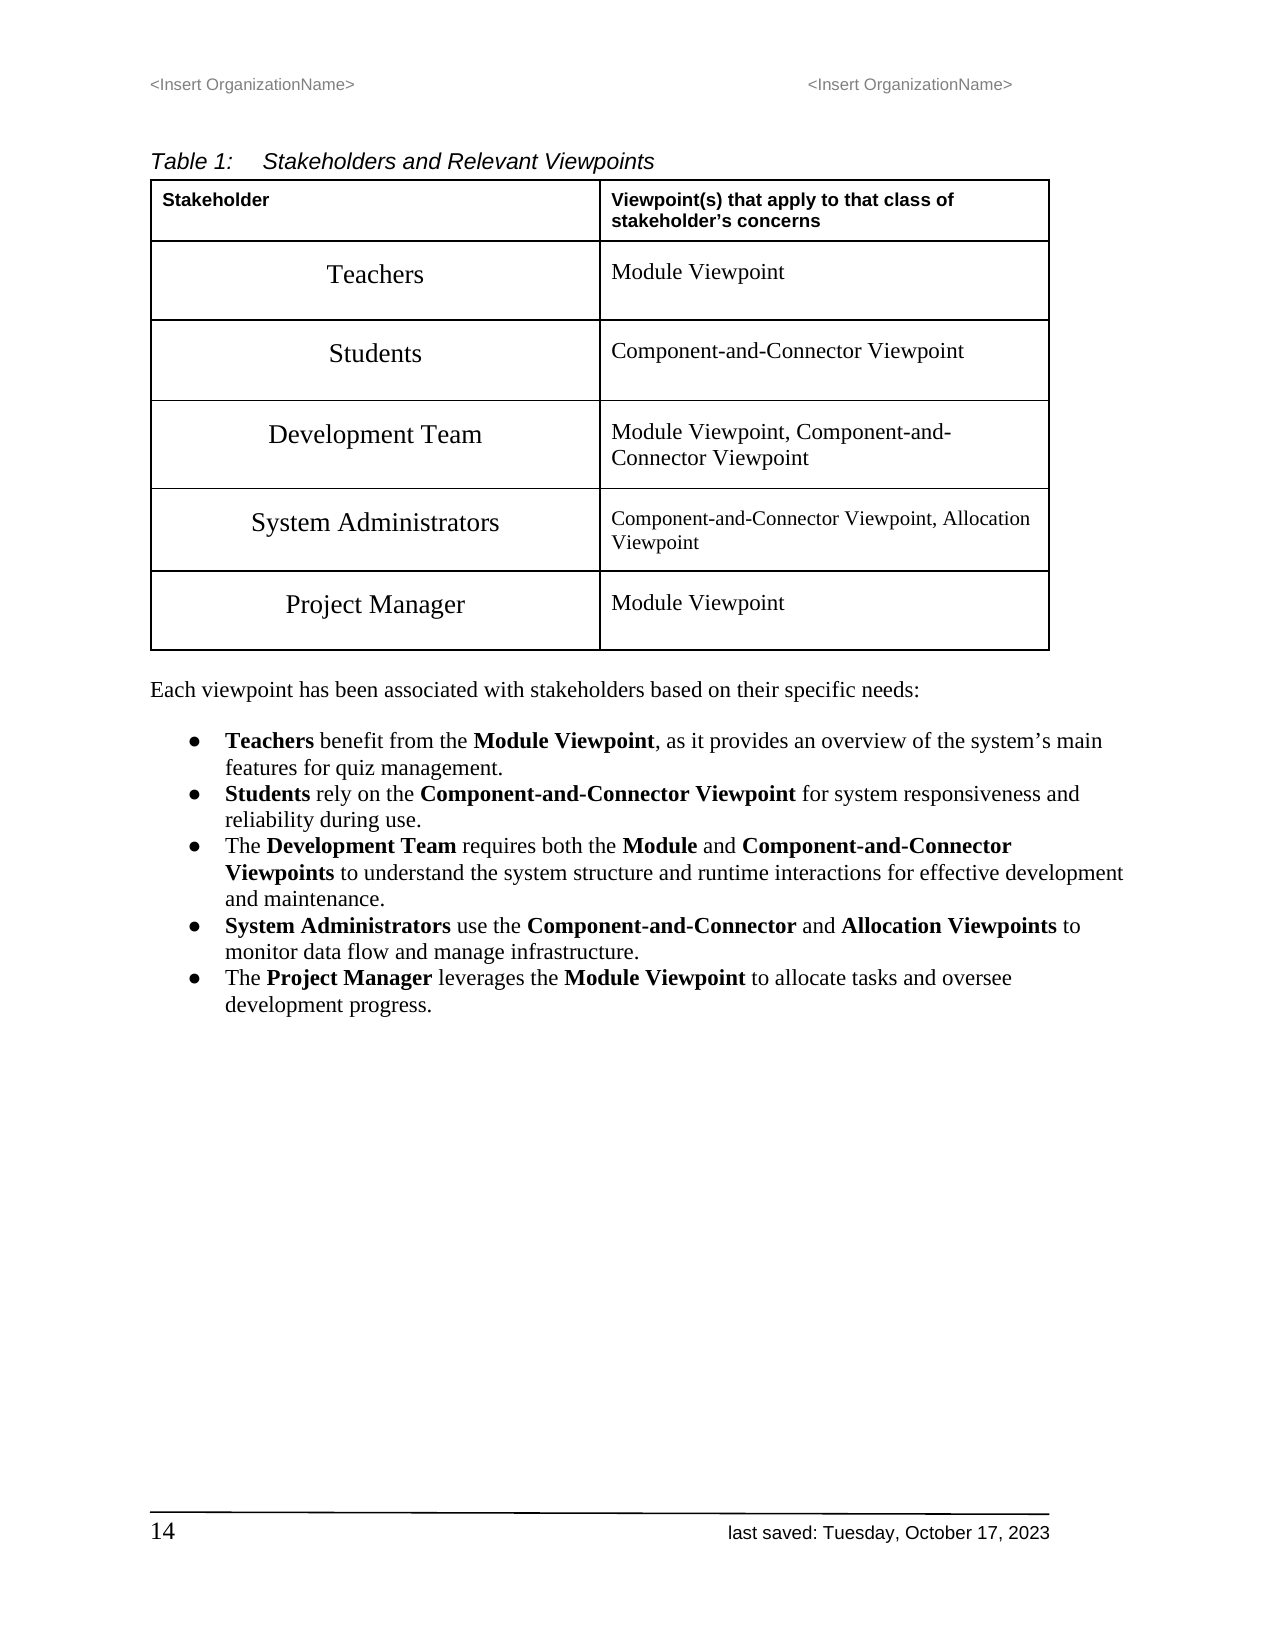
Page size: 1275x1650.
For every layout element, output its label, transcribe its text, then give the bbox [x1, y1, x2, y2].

text Each viewpoint has been associated with stakeholders based on their specific needs: [150, 676, 1125, 702]
list Teachers benefit from the Module Viewpoint, as it provides an overview of the system’s main features for quiz management. [187, 727, 1125, 780]
table_cell Module Viewpoint [601, 572, 1048, 649]
list The Project Manager leverages the Module Viewpoint to allocate tasks and oversee development progress. [187, 964, 1125, 1017]
table_cell Teachers [152, 242, 599, 319]
list The Development Team requires both the Module and Component-and-Connector Viewpoints to understand the system structure and runtime interactions for effective development and maintenance. [187, 833, 1125, 912]
table_cell Project Manager [152, 572, 599, 649]
table_header Viewpoint(s) that apply to that class of stakeholder’s concerns [601, 181, 1048, 240]
table_cell System Administrators [152, 489, 599, 570]
table_cell Students [152, 321, 599, 400]
list System Administrators use the Component-and-Connector and Allocation Viewpoints to monitor data flow and manage infrastructure. [187, 912, 1125, 964]
table_header Stakeholder [152, 181, 599, 240]
table_cell Module Viewpoint [601, 242, 1048, 319]
table_cell Development Team [152, 401, 599, 487]
table_cell Component-and-Connector Viewpoint, Allocation Viewpoint [601, 489, 1048, 570]
list Students rely on the Component-and-Connector Viewpoint for system responsiveness and reliability during use. [187, 780, 1125, 833]
table_cell Module Viewpoint, Component-and-Connector Viewpoint [601, 401, 1048, 487]
text Table 1: Stakeholders and Relevant Viewpoints [150, 148, 1125, 175]
table_cell Component-and-Connector Viewpoint [601, 321, 1048, 400]
